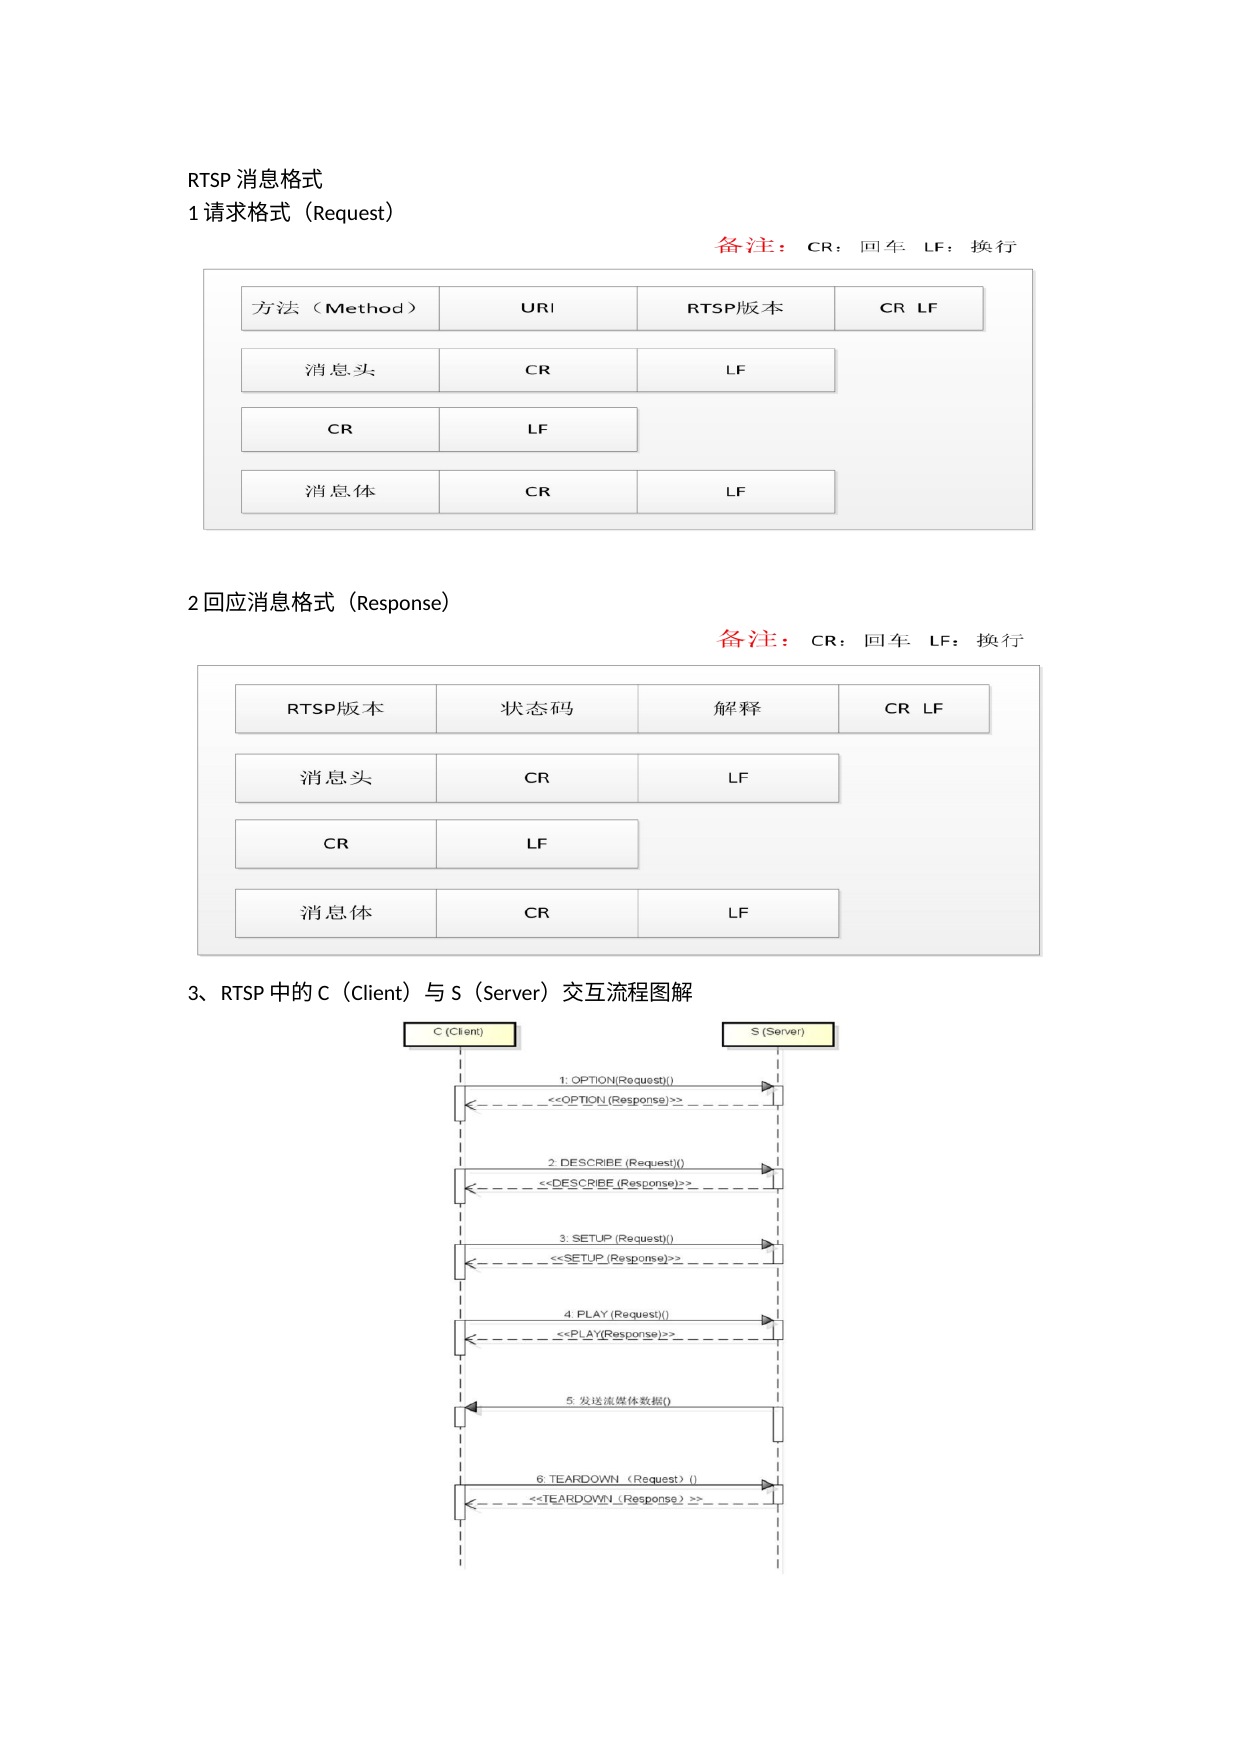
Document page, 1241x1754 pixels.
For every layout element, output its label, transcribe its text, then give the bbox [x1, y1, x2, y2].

text 2 回应消息格式（Response） [187, 584, 1053, 617]
text 1 请求格式（Request） [187, 194, 1053, 227]
picture [187, 617, 1053, 968]
picture [187, 227, 1053, 554]
text RTSP 消息格式 [187, 162, 1053, 194]
picture [390, 1007, 850, 1583]
text 3、RTSP 中的 C（Client）与 S（Server）交互流程图解 [187, 974, 1053, 1007]
